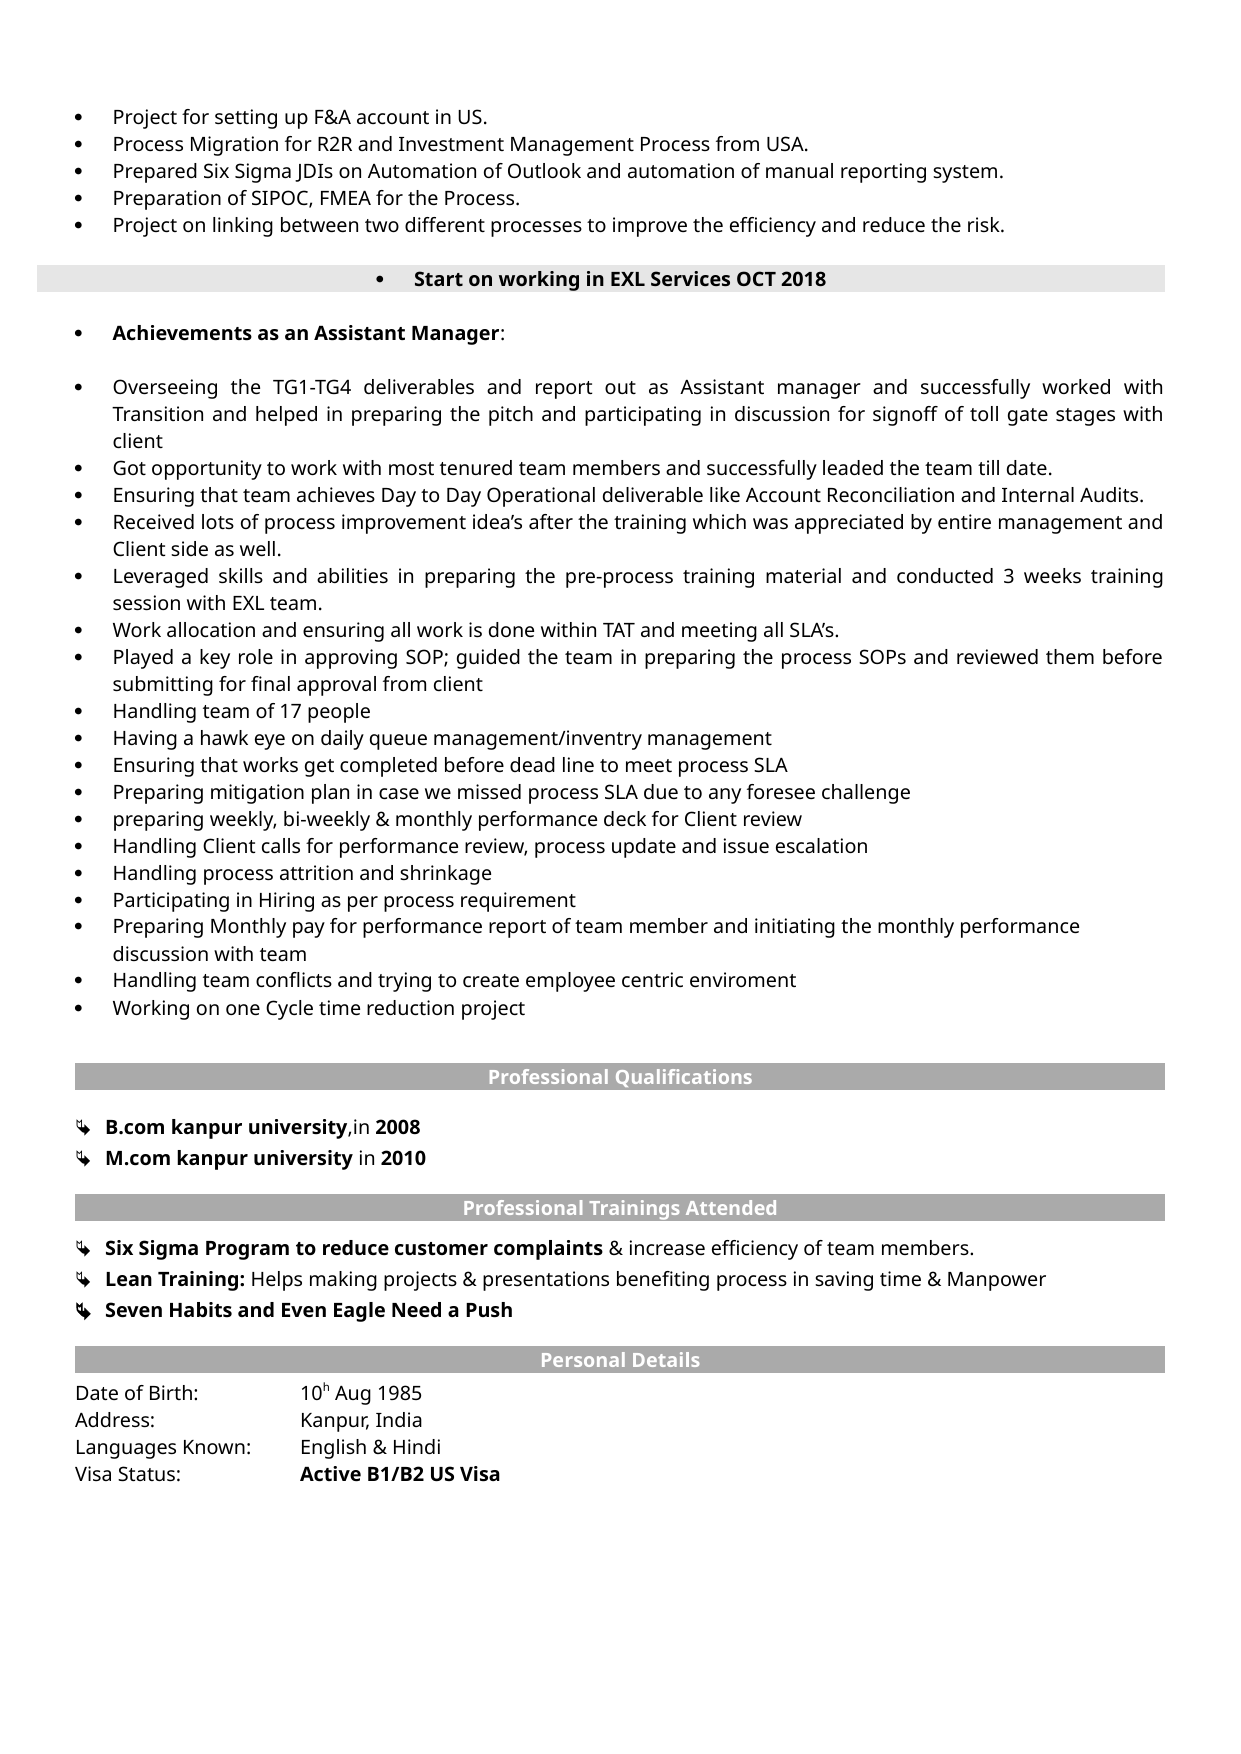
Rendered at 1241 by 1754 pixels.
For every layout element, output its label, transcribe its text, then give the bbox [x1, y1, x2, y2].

list Lean Training: Helps making projects & presentations benefiting process in saving time & Manpower [75, 1266, 1165, 1293]
list Played a key role in approving SOP; guided the team in preparing the process SOPs and reviewed them before submitting for final approval from client [75, 643, 1165, 697]
list Project on linking between two different processes to improve the efficiency and reduce the risk. [75, 211, 1165, 238]
text Professional Qualifications [75, 1063, 1165, 1090]
list B.com kanpur university,in 2008 [75, 1113, 1165, 1141]
list M.com kanpur university in 2010 [75, 1145, 1165, 1172]
list Preparing Monthly pay for performance report of team member and initiating the monthly performance discussion with team [75, 913, 1165, 967]
list Overseeing the TG1-TG4 deliverables and report out as Assistant manager and successfully worked with Transition and helped in preparing the pitch and participating in discussion for signoff of toll gate stages with client [75, 373, 1165, 454]
list Leveraged skills and abilities in preparing the pre-process training material and conducted 3 weeks training session with EXL team. [75, 562, 1165, 616]
list Start on working in EXL Services OCT 2018 [37, 265, 1165, 292]
list Six Sigma Program to reduce customer complaints & increase efficiency of team members. [75, 1234, 1165, 1261]
text Personal Details [75, 1346, 1165, 1373]
list Received lots of process improvement idea’s after the training which was appreciated by entire management and Client side as well. [75, 508, 1165, 562]
list Preparation of SIPOC, FMEA for the Process. [75, 184, 1165, 211]
list Got opportunity to work with most tenured team members and successfully leaded the team till date. [75, 454, 1165, 481]
list Seven Habits and Even Eagle Need a Push [75, 1297, 1165, 1324]
list Handling process attrition and shrinkage [75, 859, 1165, 886]
text Date of Birth: 10h Aug 1985 [75, 1379, 1165, 1407]
list Preparing mitigation plan in case we missed process SLA due to any foresee challenge [75, 778, 1165, 805]
list Achievements as an Assistant Manager: [75, 319, 1165, 346]
list Project for setting up F&A account in US. [75, 103, 1165, 130]
list Ensuring that team achieves Day to Day Operational deliverable like Account Reconciliation and Internal Audits. [75, 481, 1165, 508]
list preparing weekly, bi-weekly & monthly performance deck for Client review [75, 805, 1165, 832]
list Ensuring that works get completed before dead line to meet process SLA [75, 751, 1165, 778]
list Having a hawk eye on daily queue management/inventry management [75, 724, 1165, 751]
list Work allocation and ensuring all work is done within TAT and meeting all SLA’s. [75, 616, 1165, 643]
list Working on one Cycle time reduction project [75, 994, 1165, 1021]
text Professional Trainings Attended [75, 1194, 1165, 1221]
text Languages Known: English & Hindi [75, 1433, 1165, 1461]
list Prepared Six Sigma JDIs on Automation of Outlook and automation of manual reporting system. [75, 157, 1165, 184]
text Visa Status: Active B1/B2 US Visa [75, 1461, 1165, 1487]
text Address: Kanpur, India [75, 1407, 1165, 1433]
list Handling team of 17 people [75, 697, 1165, 724]
list Process Migration for R2R and Investment Management Process from USA. [75, 130, 1165, 157]
list Handling Client calls for performance review, process update and issue escalation [75, 832, 1165, 859]
list Participating in Hiring as per process requirement [75, 886, 1165, 913]
list Handling team conflicts and trying to create employee centric enviroment [75, 967, 1165, 994]
